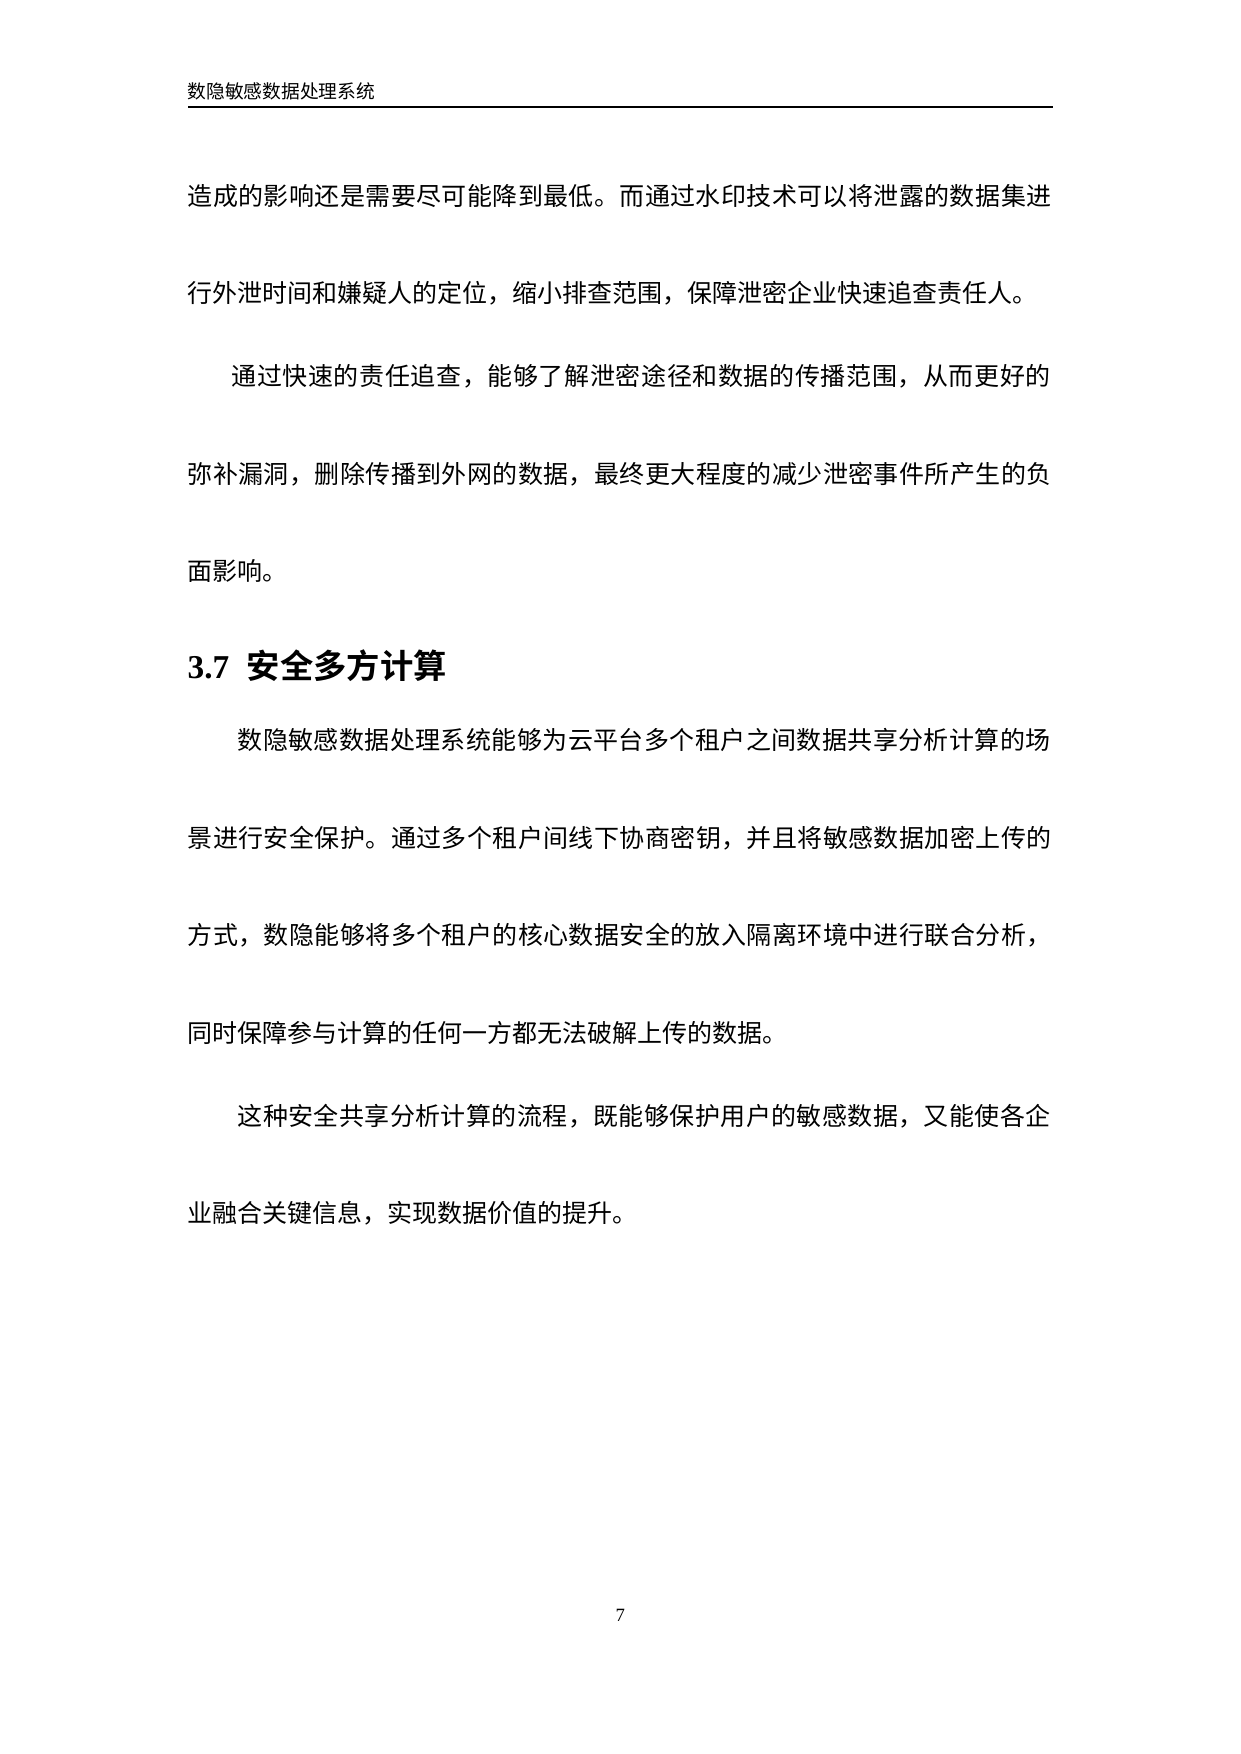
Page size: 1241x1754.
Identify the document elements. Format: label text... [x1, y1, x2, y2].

subtitle 安全多方计算 [187, 631, 1053, 696]
text 这种安全共享分析计算的流程，既能够保护用户的敏感数据，又能使各企业融合关键信息，实现数据价值的提升。 [187, 1082, 1053, 1244]
text 数隐敏感数据处理系统能够为云平台多个租户之间数据共享分析计算的场景进行安全保护。通过多个租户间线下协商密钥，并且将敏感数据加密上传的方式，数隐能够将多个租户的核心数据安全的放入隔离环境中进行联合分析，同时保障参与计算的任何一方都无法破解上传的数据。 [187, 706, 1053, 1064]
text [187, 162, 1053, 324]
text 通过快速的责任追查，能够了解泄密途径和数据的传播范围，从而更好的弥补漏洞，删除传播到外网的数据，最终更大程度的减少泄密事件所产生的负面影响。 [187, 342, 1053, 602]
